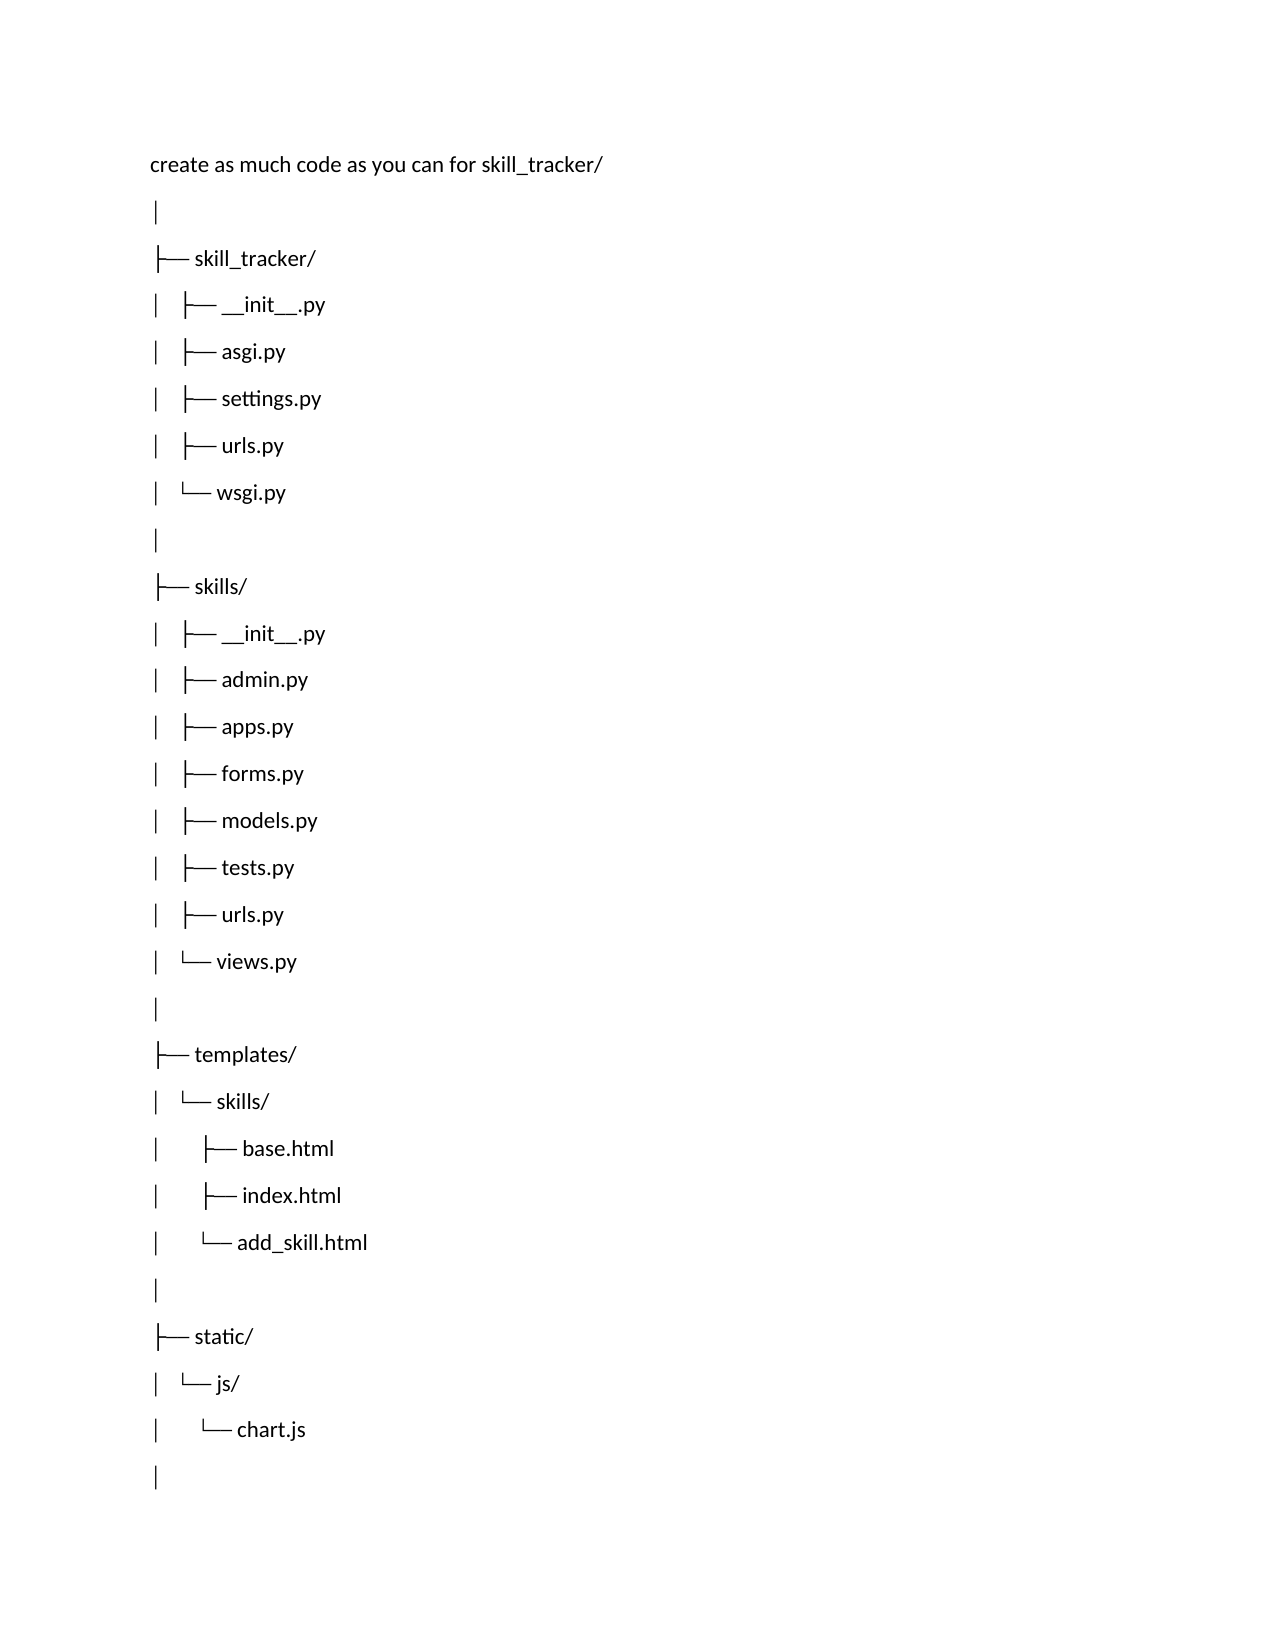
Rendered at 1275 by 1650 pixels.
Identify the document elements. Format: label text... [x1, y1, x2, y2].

text │ ├── models.py [150, 806, 1125, 834]
text │ └── skills/ [150, 1087, 1125, 1116]
text │ └── chart.js [150, 1416, 1125, 1444]
text │ ├── tests.py [150, 853, 1125, 881]
text │ ├── urls.py [150, 431, 1125, 459]
text │ ├── base.html [150, 1134, 1125, 1162]
text │ ├── asgi.py [150, 337, 1125, 366]
text │ └── views.py [150, 947, 1125, 975]
text │ [150, 197, 1125, 225]
text ├── skill_tracker/ [150, 244, 1125, 272]
text │ ├── forms.py [150, 759, 1125, 787]
text │ [150, 525, 1125, 553]
text ├── skills/ [150, 572, 1125, 600]
text ├── static/ [150, 1322, 1125, 1350]
text create as much code as you can for skill_tracker/ [150, 150, 1125, 178]
text ├── templates/ [159, 1041, 1125, 1069]
text │ [150, 1275, 1125, 1303]
text │ └── wsgi.py [150, 478, 1125, 506]
text │ ├── apps.py [150, 712, 1125, 741]
text │ ├── admin.py [186, 666, 1125, 694]
text │ └── add_skill.html [150, 1228, 1125, 1256]
text │ ├── urls.py [150, 900, 1125, 928]
text │ ├── admin.py [150, 666, 184, 694]
text │ ├── __init__.py [186, 291, 1125, 319]
text │ └── js/ [150, 1369, 1125, 1397]
text │ ├── index.html [150, 1181, 1125, 1209]
text │ [150, 994, 1125, 1022]
text │ [150, 1462, 1125, 1491]
text │ ├── __init__.py [150, 619, 1125, 647]
text │ ├── settings.py [150, 384, 1125, 412]
